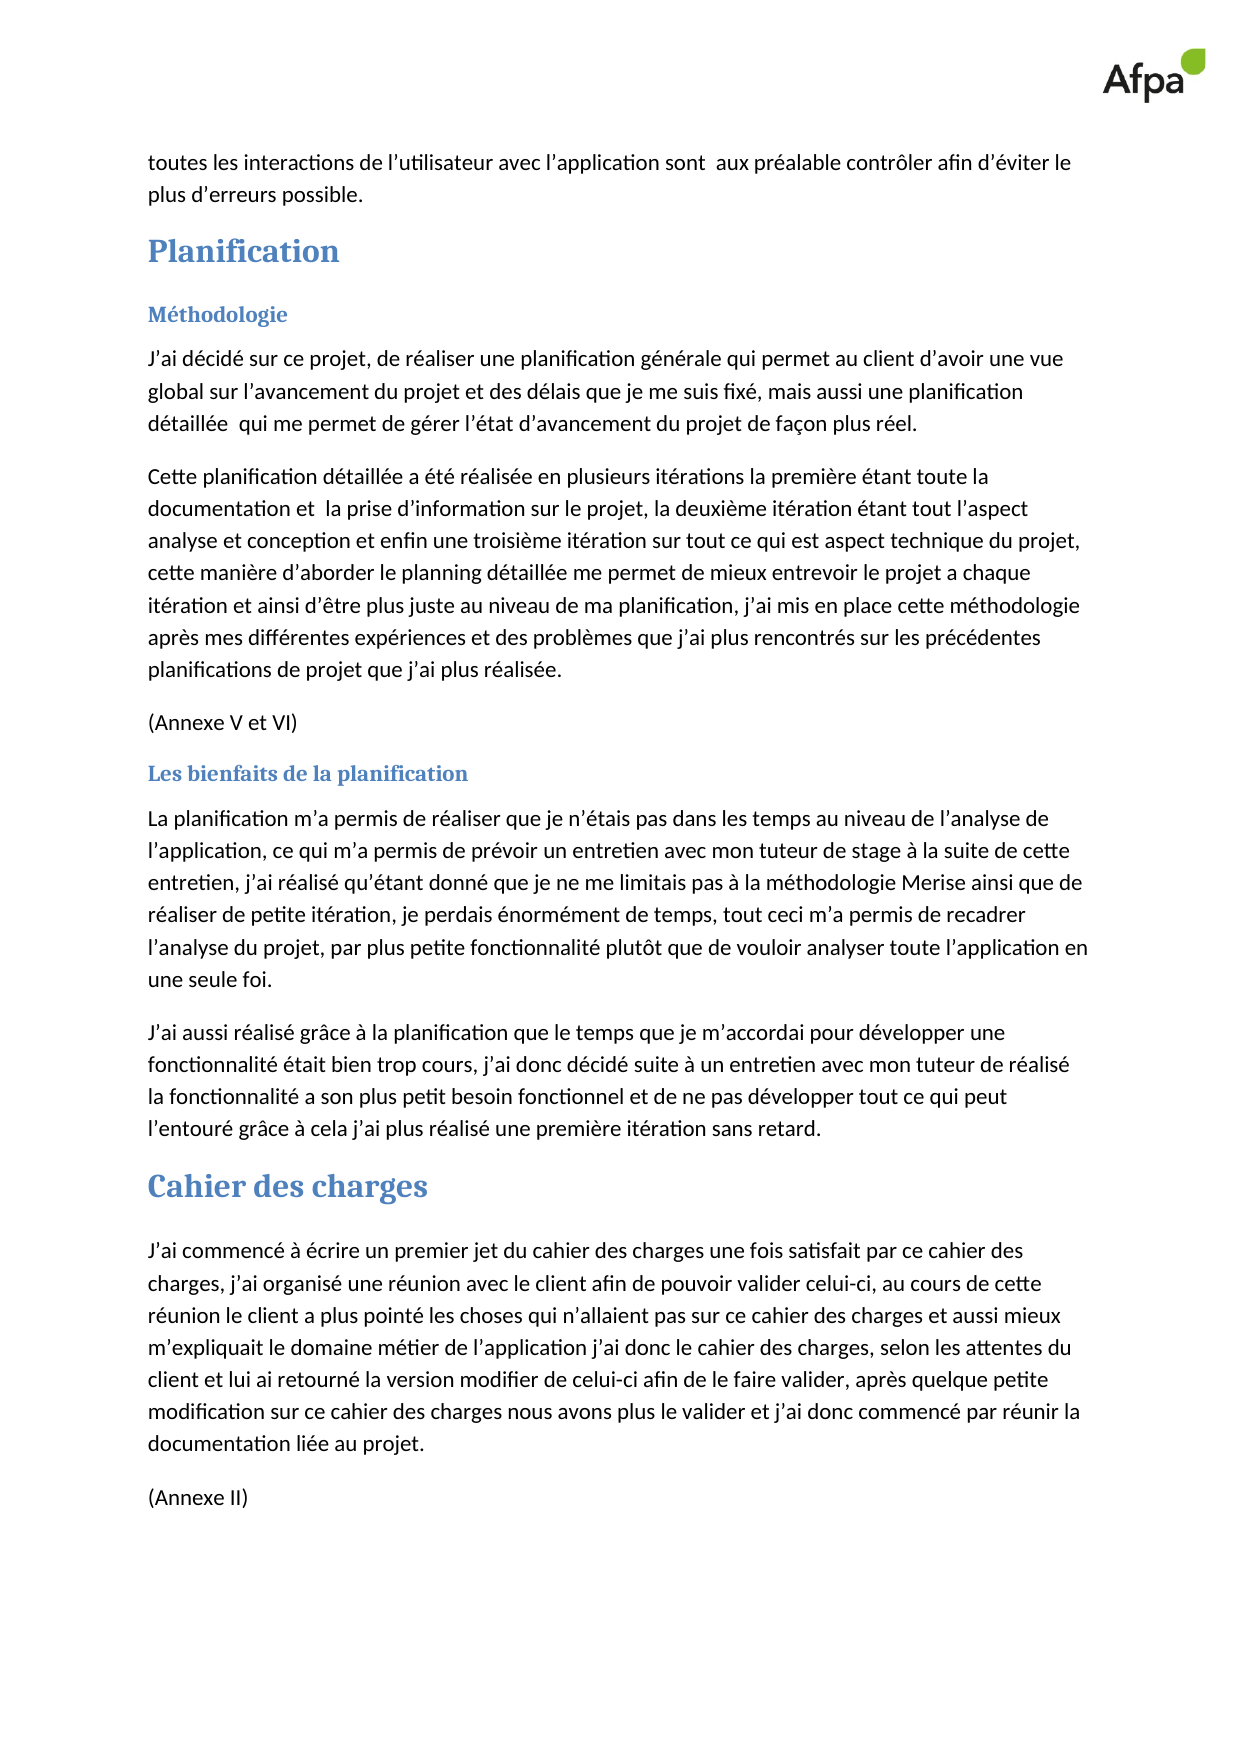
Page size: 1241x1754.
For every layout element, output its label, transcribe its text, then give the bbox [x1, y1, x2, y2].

subtitle Méthodologie [148, 302, 1093, 328]
text Cette planification détaillée a été réalisée en plusieurs itérations la première étant toute la documentation et la prise d’information sur le projet, la deuxième itération étant tout l’aspect analyse et conception et enfin une troisième itération sur tout ce qui est aspect technique du projet, cette manière d’aborder le planning détaillée me permet de mieux entrevoir le projet a chaque itération et ainsi d’être plus juste au niveau de ma planification, j’ai mis en place cette méthodologie après mes différentes expériences et des problèmes que j’ai plus rencontrés sur les précédentes planifications de projet que j’ai plus réalisée. [148, 462, 1093, 683]
subtitle Cahier des charges [148, 1167, 1093, 1206]
picture [1102, 48, 1206, 103]
subtitle Les bienfaits de la planification [148, 761, 1093, 787]
text J’ai aussi réalisé grâce à la planification que le temps que je m’accordai pour développer une fonctionnalité était bien trop cours, j’ai donc décidé suite à un entretien avec mon tuteur de réalisé la fonctionnalité a son plus petit besoin fonctionnel et de ne pas développer tout ce qui peut l’entouré grâce à cela j’ai plus réalisé une première itération sans retard. [148, 1018, 1093, 1142]
subtitle Planification [148, 233, 1093, 271]
text J’ai décidé sur ce projet, de réaliser une planification générale qui permet au client d’avoir une vue global sur l’avancement du projet et des délais que je me suis fixé, mais aussi une planification détaillée qui me permet de gérer l’état d’avancement du projet de façon plus réel. [148, 344, 1093, 437]
text La planification m’a permis de réaliser que je n’étais pas dans les temps au niveau de l’analyse de l’application, ce qui m’a permis de prévoir un entretien avec mon tuteur de stage à la suite de cette entretien, j’ai réalisé qu’étant donné que je ne me limitais pas à la méthodologie Merise ainsi que de réaliser de petite itération, je perdais énormément de temps, tout ceci m’a permis de recadrer l’analyse du projet, par plus petite fonctionnalité plutôt que de vouloir analyser toute l’application en une seule foi. [148, 804, 1093, 993]
text (Annexe II) [148, 1483, 1093, 1511]
text (Annexe V et VI) [148, 708, 1093, 736]
text J’ai commencé à écrire un premier jet du cahier des charges une fois satisfait par ce cahier des charges, j’ai organisé une réunion avec le client afin de pouvoir valider celui-ci, au cours de cette réunion le client a plus pointé les choses qui n’allaient pas sur ce cahier des charges et aussi mieux m’expliquait le domaine métier de l’application j’ai donc le cahier des charges, selon les attentes du client et lui ai retourné la version modifier de celui-ci afin de le faire valider, après quelque petite modification sur ce cahier des charges nous avons plus le valider et j’ai donc commencé par réunir la documentation liée au projet. [148, 1236, 1093, 1458]
